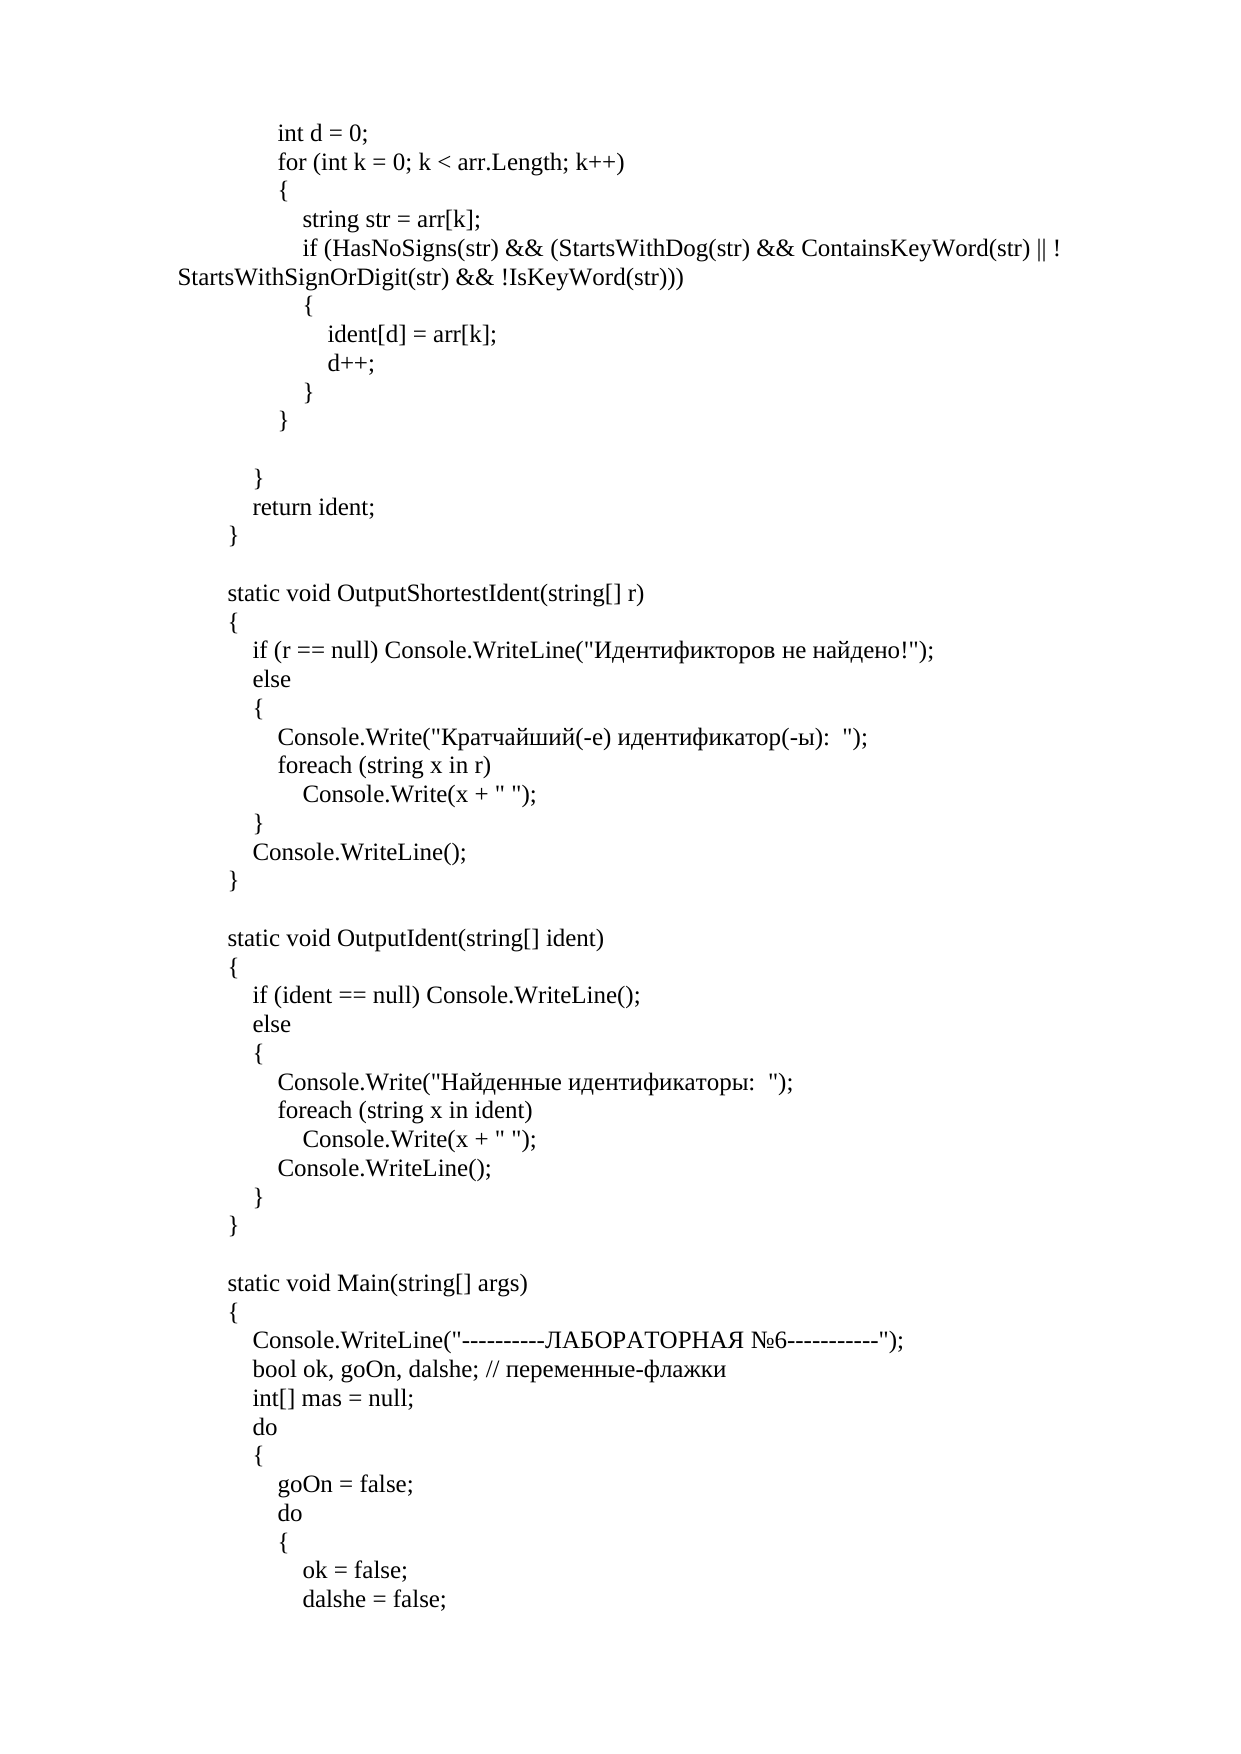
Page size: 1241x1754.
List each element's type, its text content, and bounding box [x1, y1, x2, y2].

text ident[d] = arr[k]; [177, 319, 1152, 348]
text if (r == null) Console.WriteLine("Идентификторов не найдено!"); [177, 636, 1152, 664]
text } [177, 808, 1152, 837]
text } [177, 463, 1152, 492]
text { [177, 693, 1152, 722]
text dalshe = false; [177, 1584, 1152, 1613]
text do [177, 1412, 1152, 1441]
text do [177, 1498, 1152, 1527]
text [177, 233, 1152, 291]
text { [177, 176, 1152, 204]
text goOn = false; [177, 1469, 1152, 1498]
text if (ident == null) Console.WriteLine(); [177, 981, 1152, 1009]
text else [177, 664, 1152, 693]
text { [177, 607, 1152, 636]
text foreach (string x in ident) [177, 1096, 1152, 1124]
text d++; [177, 348, 1152, 377]
text } [177, 377, 1152, 406]
text { [177, 952, 1152, 981]
text { [177, 1297, 1152, 1326]
text } [177, 521, 1152, 549]
text Console.Write(x + " "); [177, 779, 1152, 808]
text int[] mas = null; [177, 1383, 1152, 1412]
text string str = arr[k]; [177, 204, 1152, 233]
text else [177, 1009, 1152, 1038]
text static void Main(string[] args) [177, 1268, 1152, 1297]
text static void OutputShortestIdent(string[] r) [177, 578, 1152, 607]
text { [177, 1038, 1152, 1067]
text return ident; [177, 492, 1152, 521]
text { [177, 291, 1152, 319]
text { [177, 1441, 1152, 1469]
text ok = false; [177, 1556, 1152, 1584]
text bool ok, goOn, dalshe; // переменные-флажки [177, 1354, 1152, 1383]
text Console.WriteLine(); [177, 1153, 1152, 1182]
text Console.WriteLine(); [177, 837, 1152, 866]
text foreach (string x in r) [177, 751, 1152, 779]
text static void OutputIdent(string[] ident) [177, 923, 1152, 952]
text Console.Write("Кратчайший(-e) идентификатор(-ы): "); [177, 722, 1152, 751]
text for (int k = 0; k < arr.Length; k++) [177, 147, 1152, 176]
text } [177, 1211, 1152, 1239]
text Console.Write("Найденные идентификаторы: "); [177, 1067, 1152, 1096]
text } [177, 1182, 1152, 1211]
text int d = 0; [177, 118, 1152, 147]
text { [177, 1527, 1152, 1556]
text Console.WriteLine("----------ЛАБОРАТОРНАЯ №6-----------"); [177, 1326, 1152, 1354]
text } [177, 406, 1152, 434]
text } [177, 866, 1152, 894]
text Console.Write(x + " "); [177, 1124, 1152, 1153]
